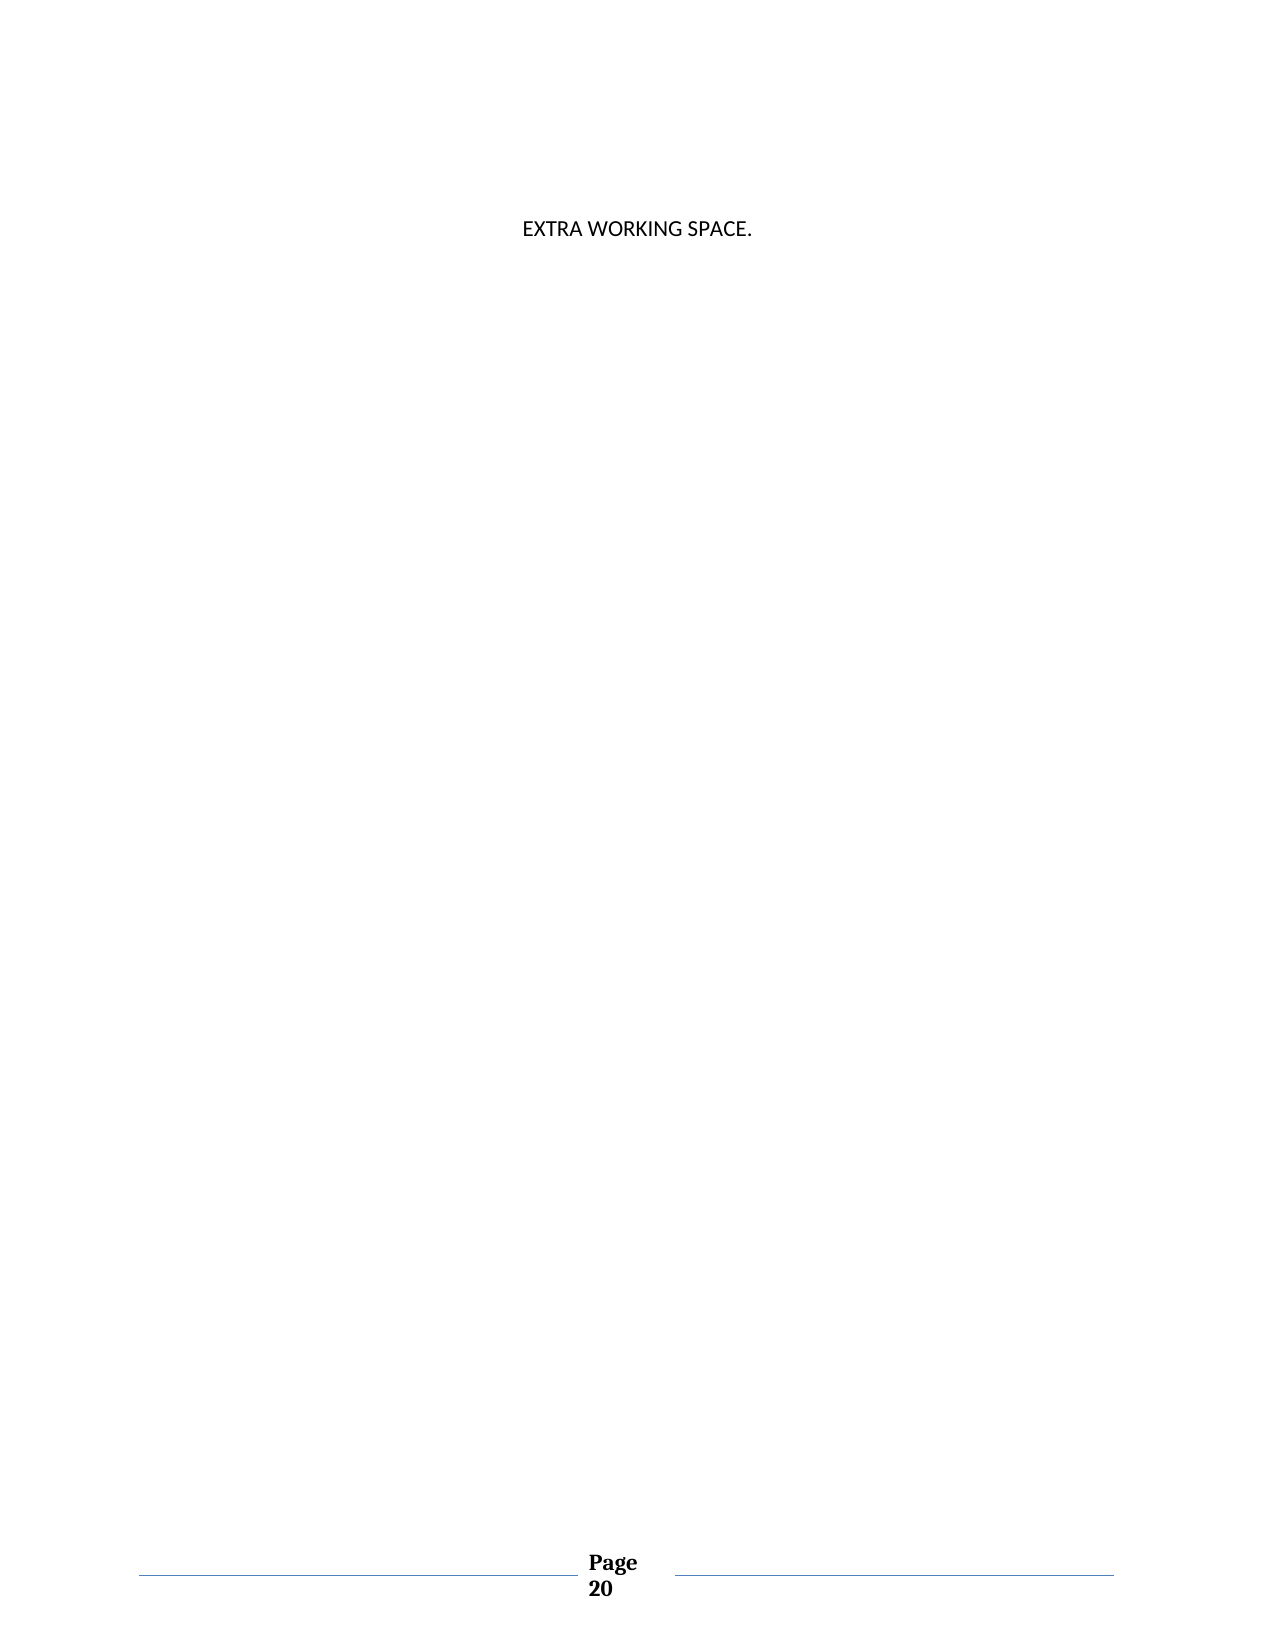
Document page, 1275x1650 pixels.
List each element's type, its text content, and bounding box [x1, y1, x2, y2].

text EXTRA WORKING SPACE. [150, 214, 1125, 242]
